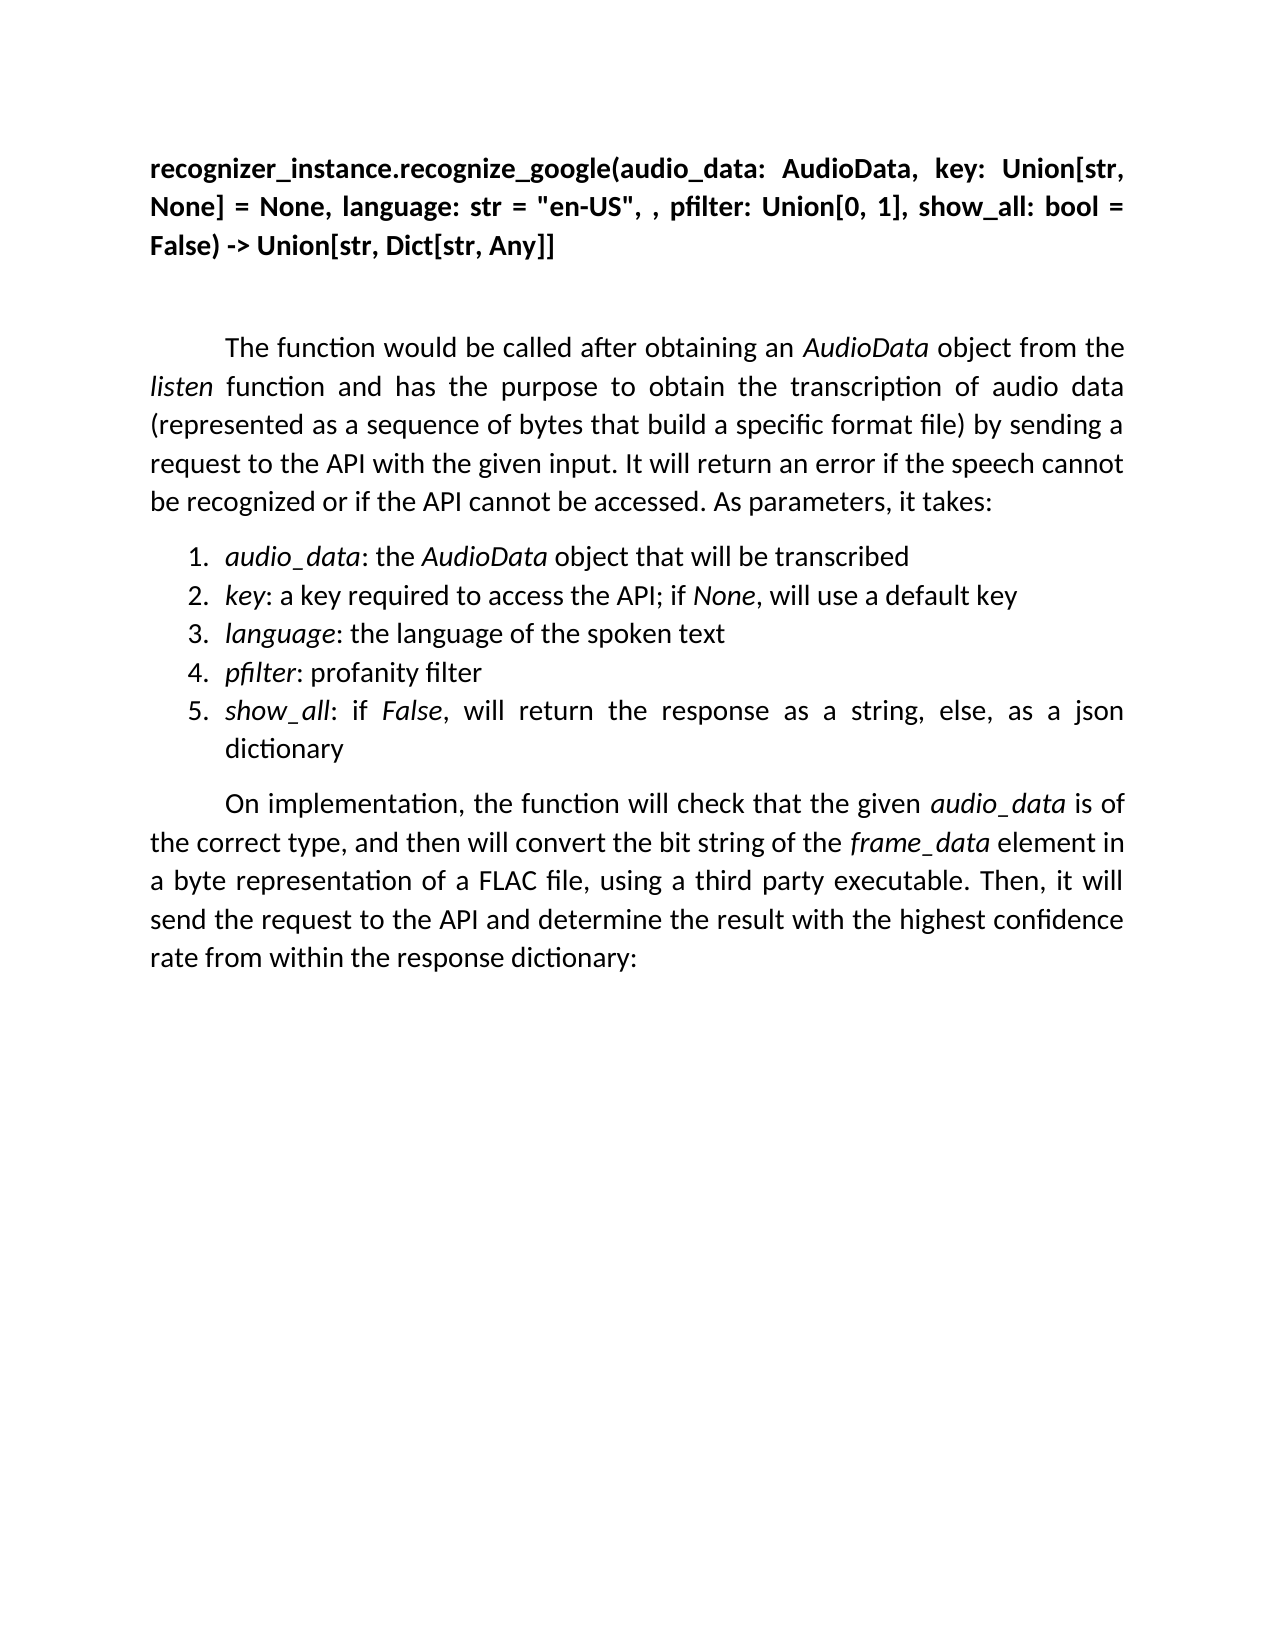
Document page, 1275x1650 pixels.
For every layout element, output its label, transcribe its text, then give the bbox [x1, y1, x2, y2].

list pfilter: profanity filter [187, 654, 1125, 689]
text The function would be called after obtaining an AudioData object from the listen function and has the purpose to obtain the transcription of audio data (represented as a sequence of bytes that build a specific format file) by sending a request to the API with the given input. It will return an error if the speech cannot be recognized or if the API cannot be accessed. As parameters, it takes: [150, 329, 1125, 519]
text recognizer_instance.recognize_google(audio_data: AudioData, key: Union[str, None] = None, language: str = "en-US", , pfilter: Union[0, 1], show_all: bool = False) -> Union[str, Dict[str, Any]] [150, 150, 1125, 262]
text On implementation, the function will check that the given audio_data is of the correct type, and then will convert the bit string of the frame_data element in a byte representation of a FLAC file, using a third party executable. Then, it will send the request to the API and determine the result with the highest confidence rate from within the response dictionary: [150, 786, 1125, 975]
list show_all: if False, will return the response as a string, else, as a json dictionary [187, 692, 1125, 766]
list audio_data: the AudioData object that will be transcribed [187, 538, 1125, 574]
list language: the language of the spoken text [187, 615, 1125, 651]
list key: a key required to access the API; if None, will use a default key [187, 577, 1125, 612]
